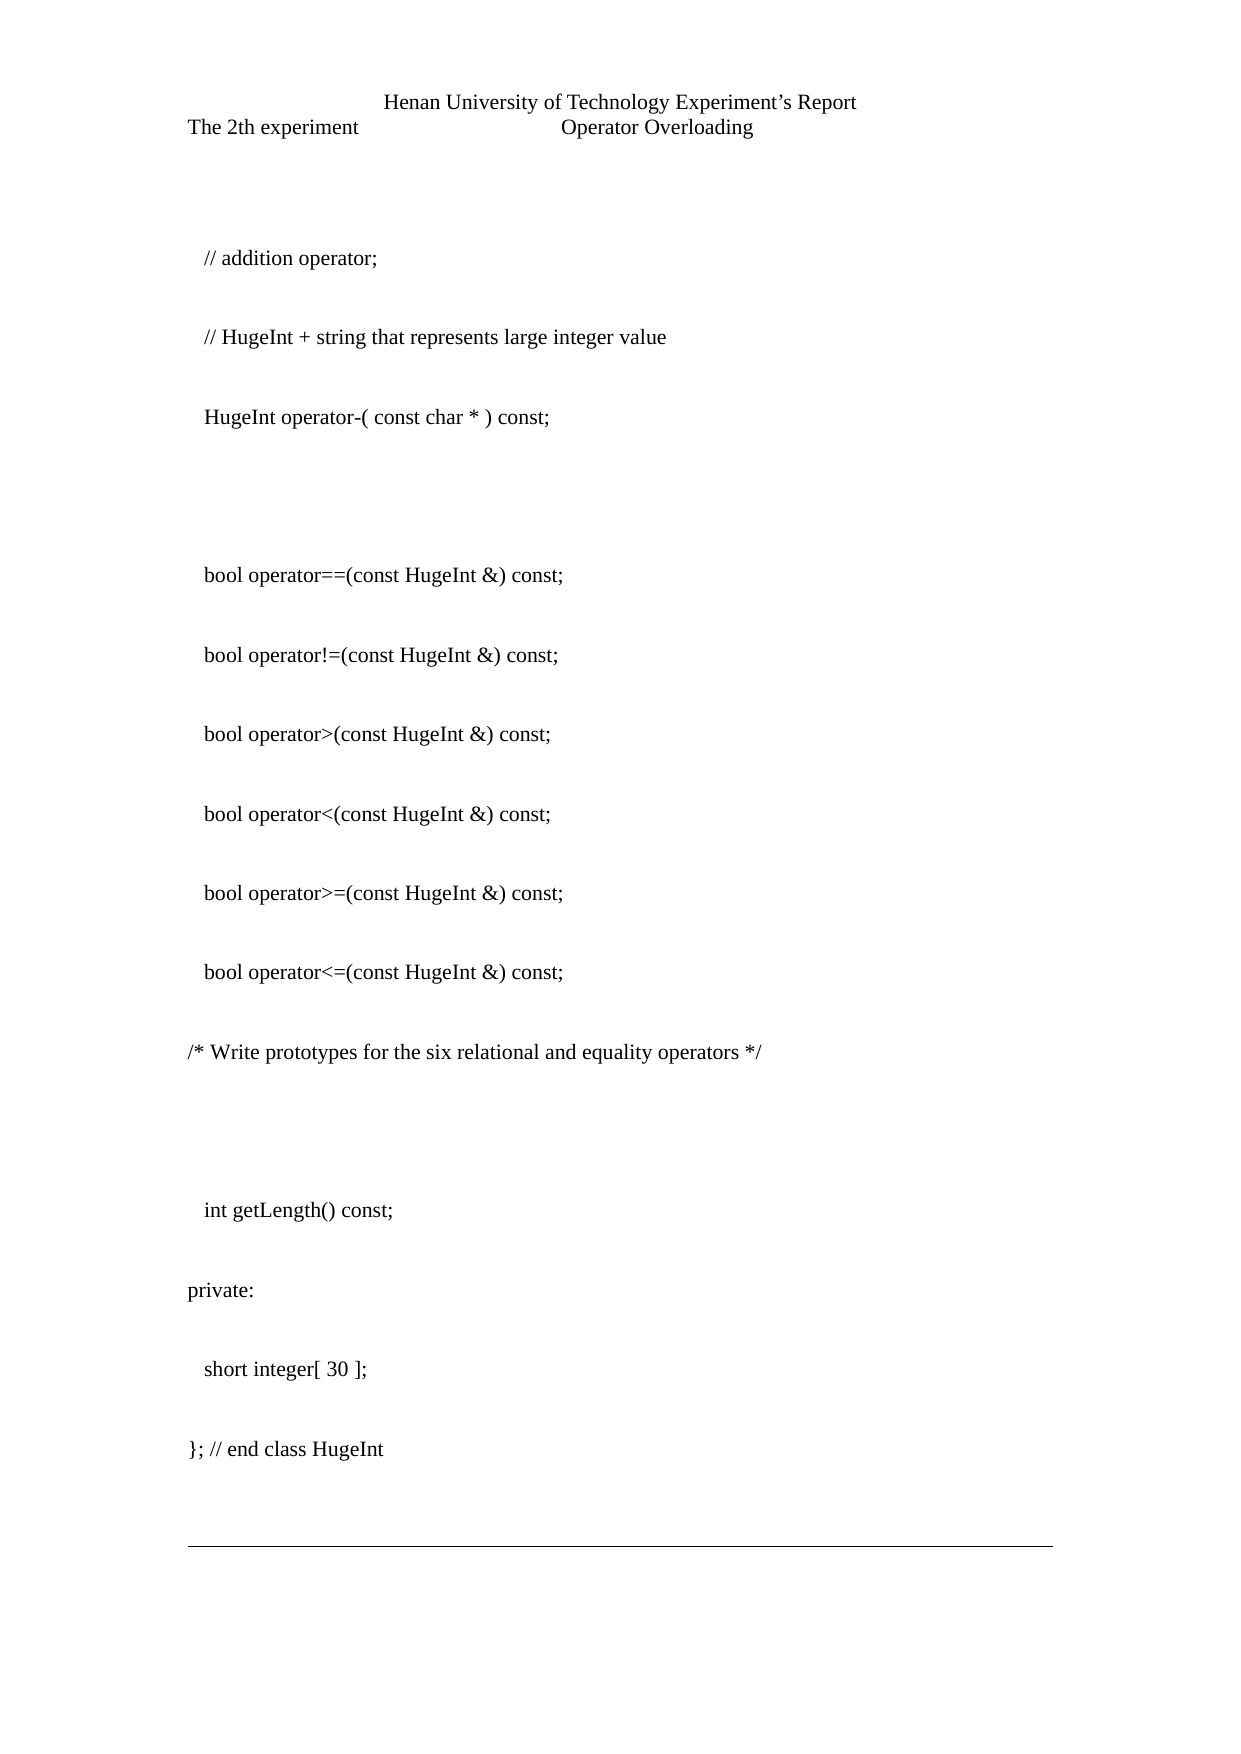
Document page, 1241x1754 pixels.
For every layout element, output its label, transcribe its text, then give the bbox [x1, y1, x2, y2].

text bool operator<(const HugeInt &) const; [187, 797, 1053, 829]
text bool operator==(const HugeInt &) const; [187, 559, 1053, 591]
text HugeInt operator-( const char * ) const; [187, 400, 1053, 433]
text // addition operator; [187, 241, 1053, 274]
text int getLength() const; [187, 1194, 1053, 1226]
text private: [187, 1273, 1053, 1306]
text // HugeInt + string that represents large integer value [187, 321, 1053, 353]
text bool operator>=(const HugeInt &) const; [187, 876, 1053, 909]
text short integer[ 30 ]; [187, 1353, 1053, 1385]
text }; // end class HugeInt [187, 1432, 1053, 1464]
text /* Write prototypes for the six relational and equality operators */ [187, 1035, 1053, 1068]
text bool operator<=(const HugeInt &) const; [187, 956, 1053, 988]
text bool operator!=(const HugeInt &) const; [187, 638, 1053, 671]
text bool operator>(const HugeInt &) const; [187, 718, 1053, 750]
